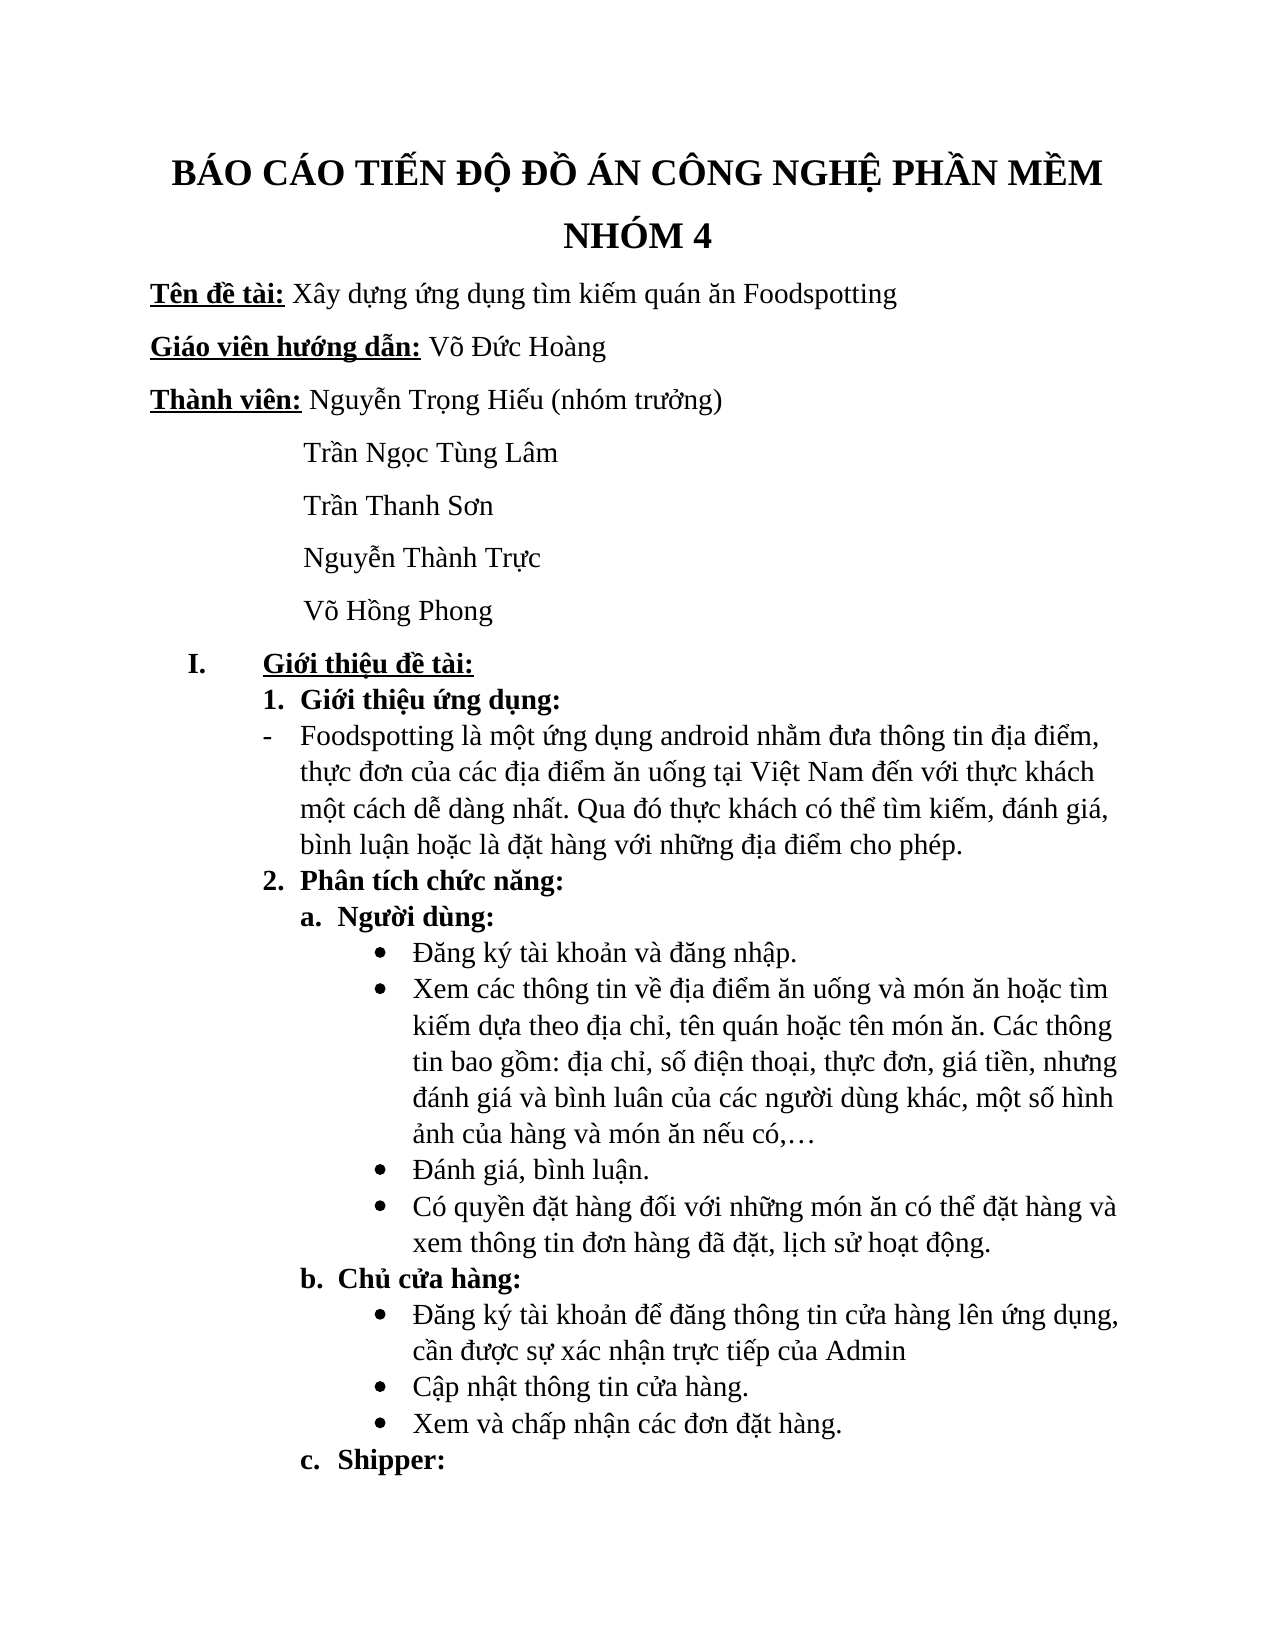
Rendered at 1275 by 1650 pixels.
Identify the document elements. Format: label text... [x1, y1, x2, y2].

list Chủ cửa hàng: [300, 1261, 1125, 1294]
list Đăng ký tài khoản để đăng thông tin cửa hàng lên ứng dụng, cần được sự xác nhận trực tiếp của Admin [375, 1297, 1125, 1367]
list Đăng ký tài khoản và đăng nhập. [375, 935, 1125, 969]
text Nguyễn Thành Trực [150, 541, 1125, 574]
list Foodspotting là một ứng dụng android nhằm đưa thông tin địa điểm, thực đơn của các địa điểm ăn uống tại Việt Nam đến với thực khách một cách dễ dàng nhất. Qua đó thực khách có thể tìm kiếm, đánh giá, bình luận hoặc là đặt hàng với những địa điểm cho phép. [262, 718, 1125, 860]
list Giới thiệu đề tài: [187, 646, 1125, 680]
text BÁO CÁO TIẾN ĐỘ ĐỒ ÁN CÔNG NGHỆ PHẦN MỀM [150, 150, 1125, 193]
text Thành viên: Nguyễn Trọng Hiếu (nhóm trưởng) [150, 382, 1125, 416]
text Tên đề tài: Xây dựng ứng dụng tìm kiếm quán ăn Foodspotting [150, 276, 1125, 310]
list Cập nhật thông tin cửa hàng. [375, 1369, 1125, 1403]
text Trần Ngọc Tùng Lâm [150, 435, 1125, 468]
list Người dùng: [300, 899, 1125, 933]
text Trần Thanh Sơn [150, 488, 1125, 521]
text Giáo viên hướng dẫn: Võ Đức Hoàng [150, 329, 1125, 363]
text Võ Hồng Phong [150, 593, 1125, 627]
list Phân tích chức năng: [262, 863, 1125, 897]
list Xem các thông tin về địa điểm ăn uống và món ăn hoặc tìm kiếm dựa theo địa chỉ, tên quán hoặc tên món ăn. Các thông tin bao gồm: địa chỉ, số điện thoại, thực đơn, giá tiền, nhưng đánh giá và bình luân của các người dùng khác, một số hình ảnh của hàng và món ăn nếu có,… [375, 972, 1125, 1150]
list Có quyền đặt hàng đối với những món ăn có thể đặt hàng và xem thông tin đơn hàng đã đặt, lịch sử hoạt động. [375, 1189, 1125, 1258]
list Giới thiệu ứng dụng: [262, 682, 1125, 716]
list Shipper: [300, 1442, 1125, 1476]
list Đánh giá, bình luận. [375, 1152, 1125, 1186]
list Xem và chấp nhận các đơn đặt hàng. [375, 1406, 1125, 1439]
text NHÓM 4 [150, 213, 1125, 256]
